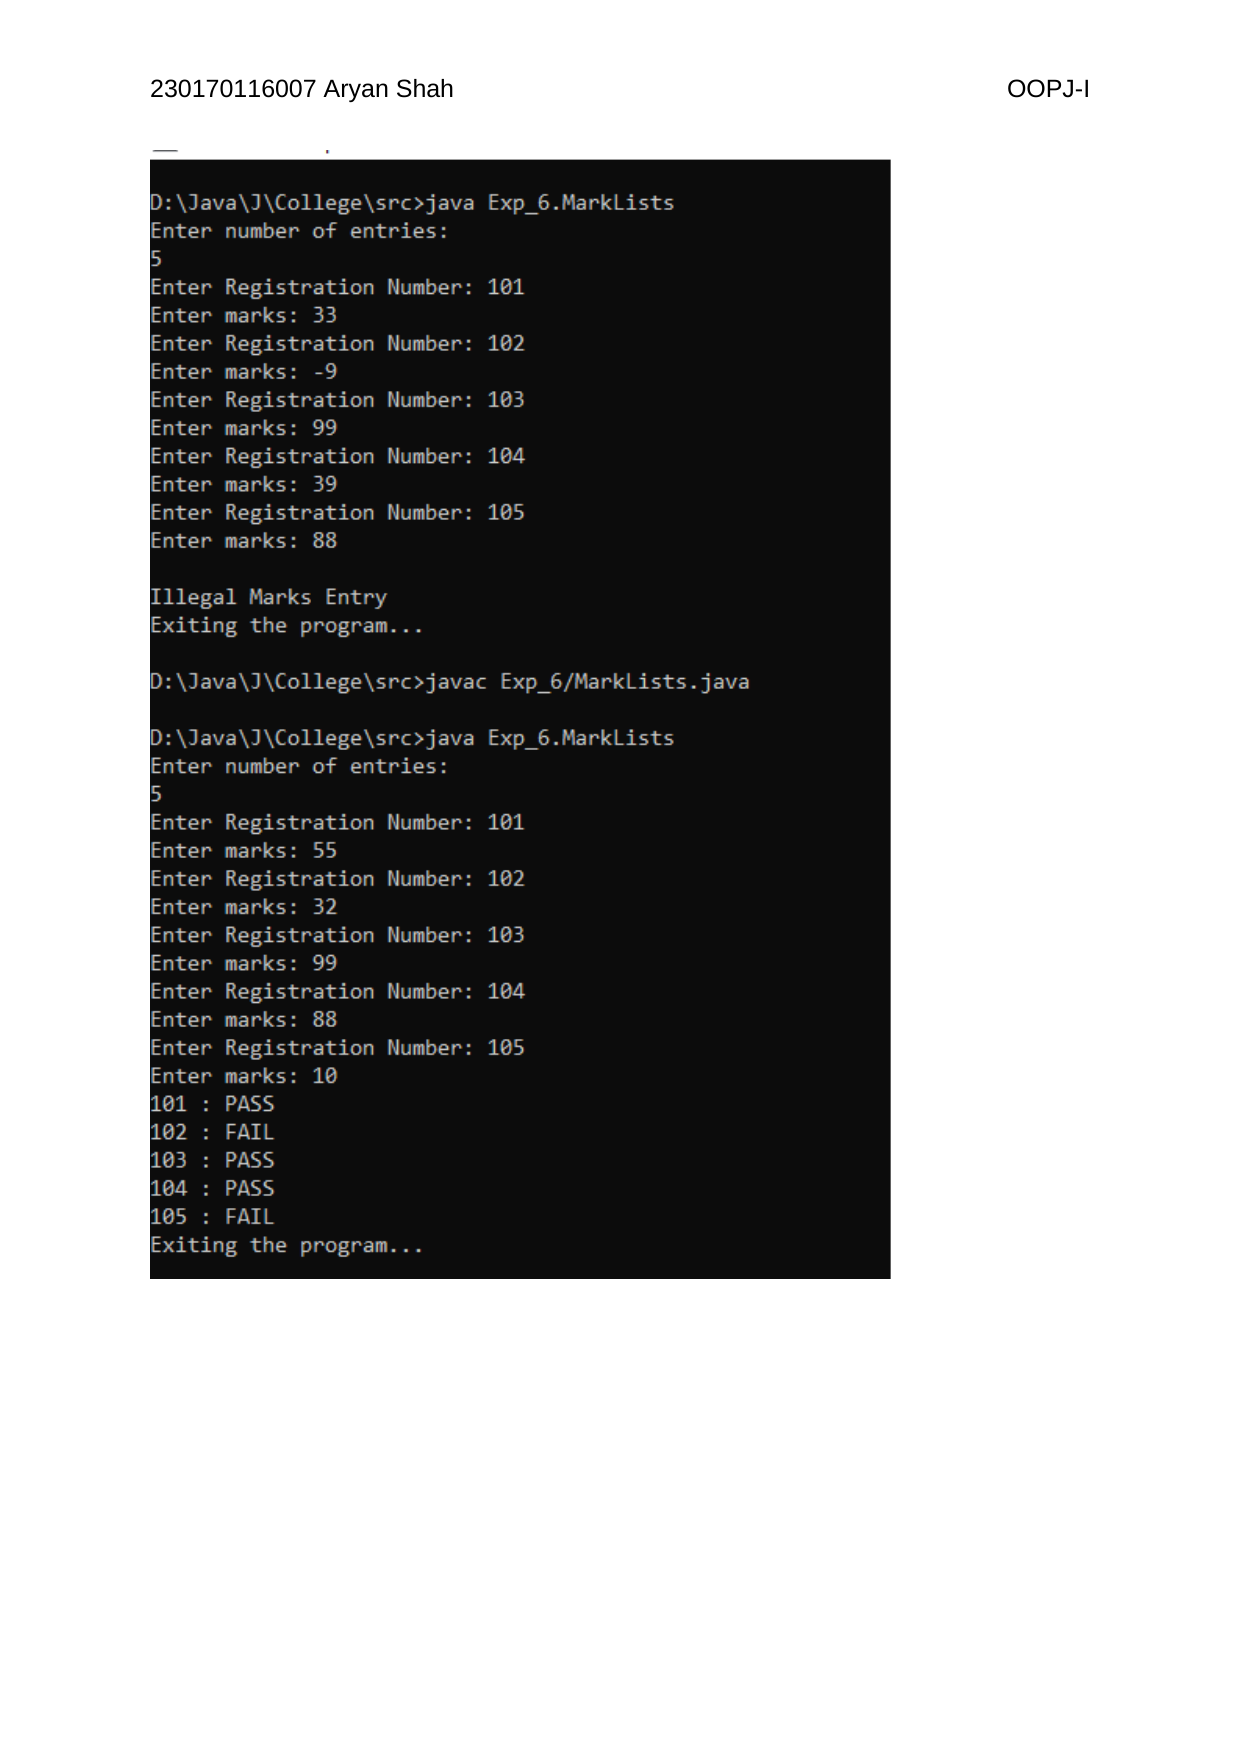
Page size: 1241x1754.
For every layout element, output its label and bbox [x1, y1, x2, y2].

picture [150, 150, 891, 1279]
